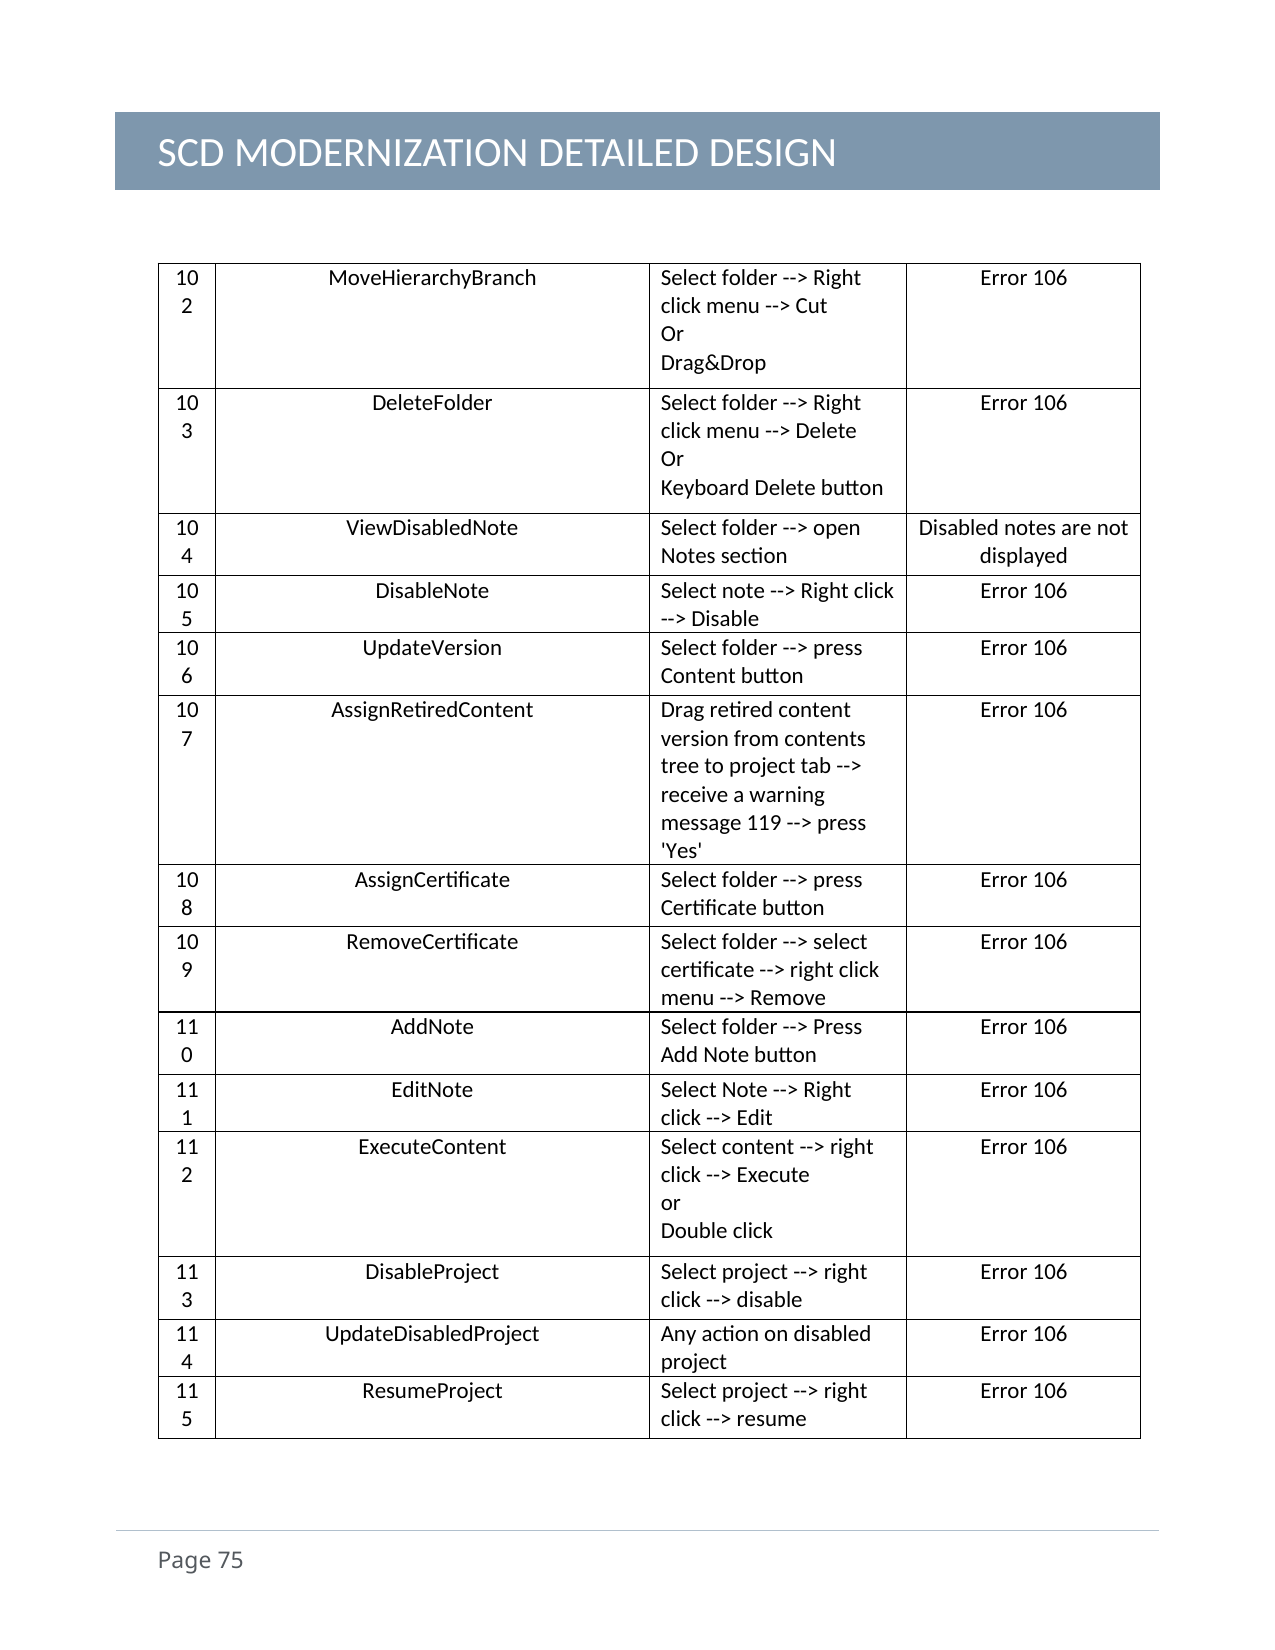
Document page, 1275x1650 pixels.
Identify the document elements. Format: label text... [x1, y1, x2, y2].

table_cell 112 [159, 1132, 215, 1256]
table_cell Error 106 [907, 696, 1140, 864]
table_cell 102 [159, 264, 215, 387]
table_cell AssignRetiredContent [216, 696, 649, 864]
table_cell Select folder --> Right click menu --> Cut Or Drag&Drop [650, 264, 906, 387]
table_cell Any action on disabled project [650, 1320, 906, 1376]
table_cell 105 [159, 576, 215, 632]
table_cell Select Note --> Right click --> Edit [650, 1075, 906, 1131]
table_cell 109 [159, 927, 215, 1011]
table_cell MoveHierarchyBranch [216, 264, 649, 387]
table_cell UpdateVersion [216, 633, 649, 694]
table_cell Select folder --> press Certificate button [650, 865, 906, 926]
table_cell EditNote [216, 1075, 649, 1131]
table_cell Select project --> right click --> resume [650, 1377, 906, 1438]
table_cell Drag retired content version from contents tree to project tab --> receive a warning message 119 --> press 'Yes' [650, 696, 906, 864]
table_cell Error 106 [907, 865, 1140, 926]
table_cell Select folder --> open Notes section [650, 514, 906, 575]
table_cell DeleteFolder [216, 389, 649, 512]
table_cell Select folder --> select certificate --> right click menu --> Remove [650, 927, 906, 1011]
table_cell Error 106 [907, 576, 1140, 632]
table_cell Select folder --> Press Add Note button [650, 1013, 906, 1074]
table_cell UpdateDisabledProject [216, 1320, 649, 1376]
table_cell DisableProject [216, 1257, 649, 1318]
table_cell 114 [159, 1320, 215, 1376]
table_cell Error 106 [907, 1377, 1140, 1438]
table_cell 108 [159, 865, 215, 926]
table_cell 115 [159, 1377, 215, 1438]
table_cell AssignCertificate [216, 865, 649, 926]
table_cell ExecuteContent [216, 1132, 649, 1256]
table_cell AddNote [216, 1013, 649, 1074]
table_cell 107 [159, 696, 215, 864]
table_cell Select folder --> press Content button [650, 633, 906, 694]
table_cell Error 106 [907, 927, 1140, 1011]
table_cell ViewDisabledNote [216, 514, 649, 575]
table_cell Error 106 [907, 1132, 1140, 1256]
table_cell 103 [159, 389, 215, 512]
table_cell Error 106 [907, 1013, 1140, 1074]
table_cell ResumeProject [216, 1377, 649, 1438]
table_cell Error 106 [907, 633, 1140, 694]
table_cell Select project --> right click --> disable [650, 1257, 906, 1318]
table_cell DisableNote [216, 576, 649, 632]
table_cell Disabled notes are not displayed [907, 514, 1140, 575]
table_cell Error 106 [907, 389, 1140, 512]
table_cell RemoveCertificate [216, 927, 649, 1011]
table_cell Select content --> right click --> Execute or Double click [650, 1132, 906, 1256]
table_cell Error 106 [907, 1075, 1140, 1131]
table_cell 113 [159, 1257, 215, 1318]
table_cell Select folder --> Right click menu --> Delete Or Keyboard Delete button [650, 389, 906, 512]
table_cell Select note --> Right click --> Disable [650, 576, 906, 632]
table_cell 106 [159, 633, 215, 694]
table_cell 104 [159, 514, 215, 575]
table_cell 110 [159, 1013, 215, 1074]
table_cell Error 106 [907, 1320, 1140, 1376]
table_cell Error 106 [907, 1257, 1140, 1318]
table_cell 111 [159, 1075, 215, 1131]
table_cell Error 106 [907, 264, 1140, 387]
